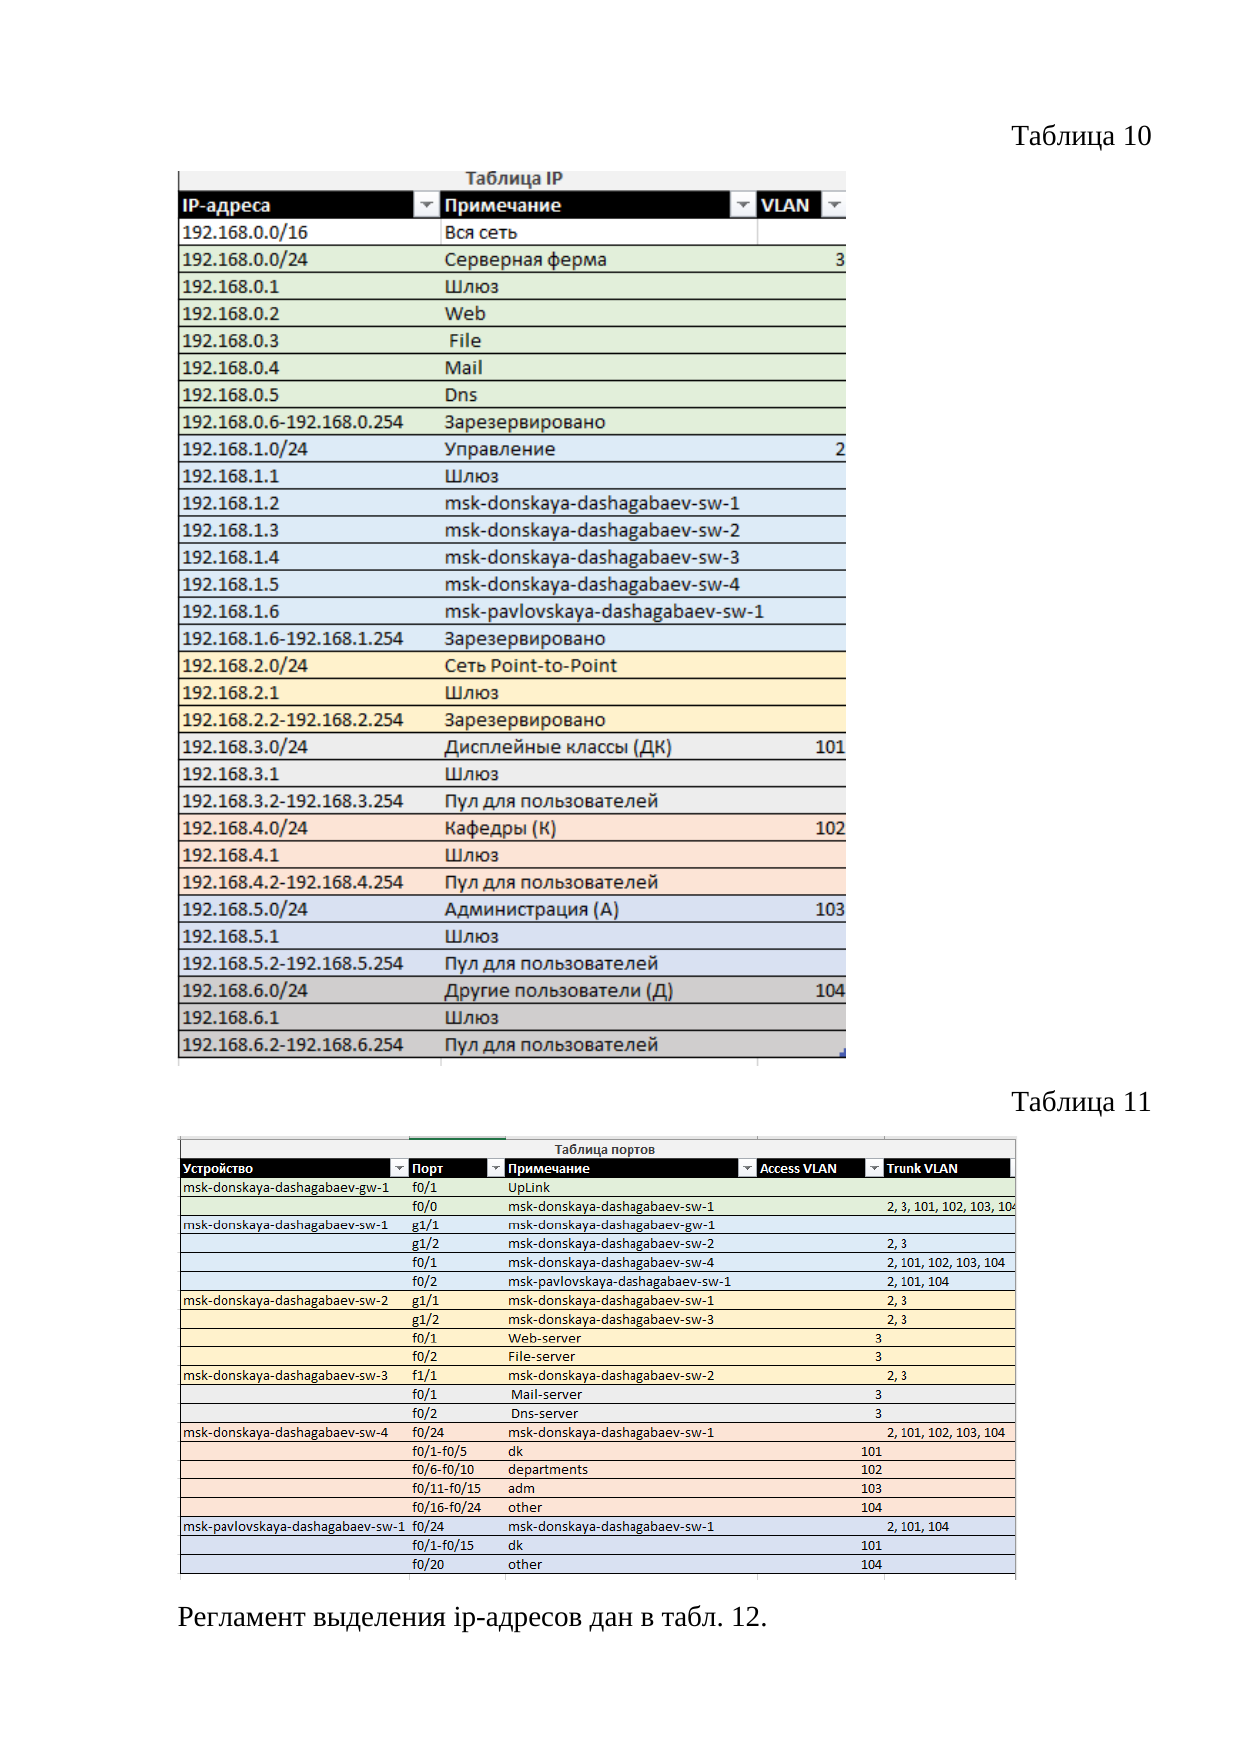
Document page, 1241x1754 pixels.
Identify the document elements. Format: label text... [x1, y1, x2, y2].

picture [177, 1136, 1018, 1580]
text Регламент выделения ip-адресов дан в табл. 12. [177, 1599, 1152, 1632]
picture [177, 171, 846, 1066]
text Таблица 10 [177, 118, 1152, 152]
text Таблица 11 [177, 1084, 1152, 1117]
